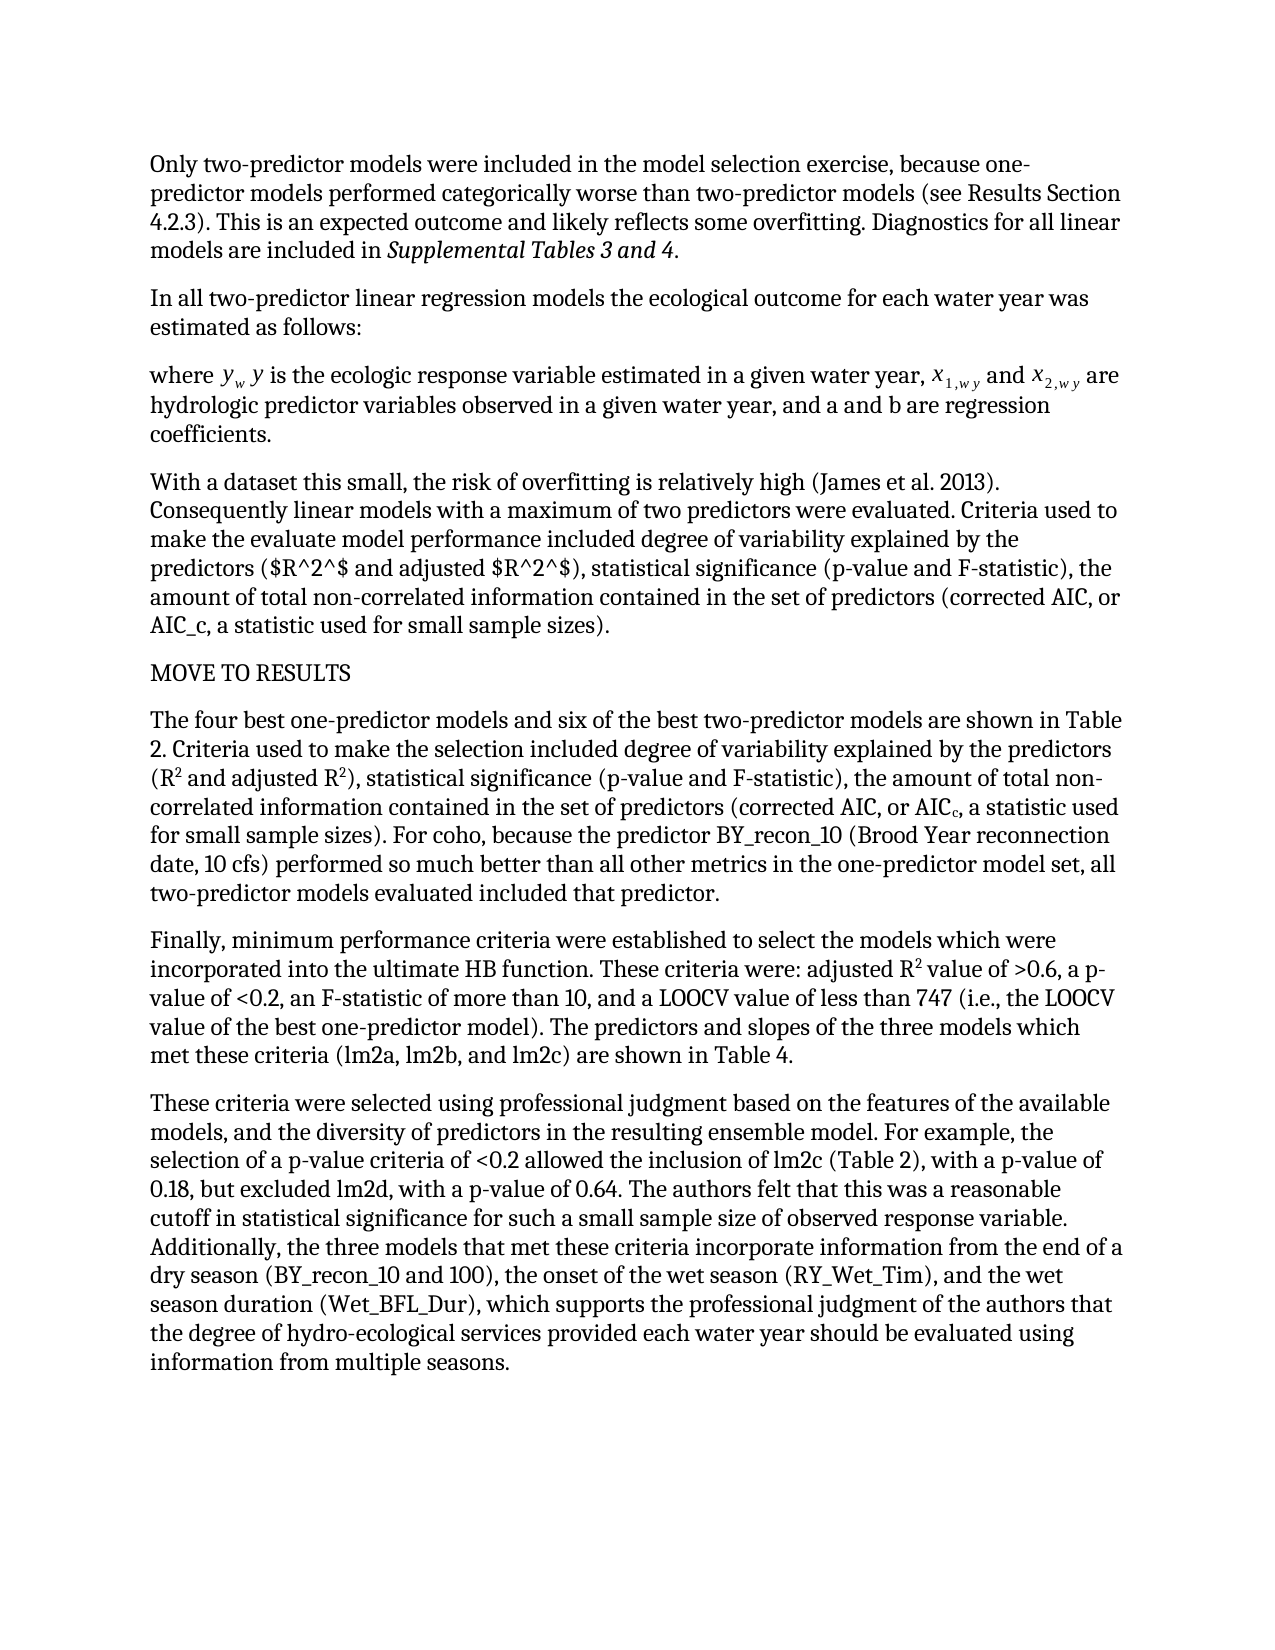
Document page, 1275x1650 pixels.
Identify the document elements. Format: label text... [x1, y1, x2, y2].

text Finally, minimum performance criteria were established to select the models which were incorporated into the ultimate HB function. These criteria were: adjusted R2 value of >0.6, a p-value of <0.2, an F-statistic of more than 10, and a LOOCV value of less than 747 (i.e., the LOOCV value of the best one-predictor model). The predictors and slopes of the three models which met these criteria (lm2a, lm2b, and lm2c) are shown in Table 4. [150, 926, 1125, 1070]
text Only two-predictor models were included in the model selection exercise, because one-predictor models performed categorically worse than two-predictor models (see Results Section 4.2.3). This is an expected outcome and likely reflects some overfitting. Diagnostics for all linear models are included in Supplemental Tables 3 and 4. [150, 150, 1125, 265]
text The four best one-predictor models and six of the best two-predictor models are shown in Table 2. Criteria used to make the selection included degree of variability explained by the predictors (R2 and adjusted R2), statistical significance (p-value and F-statistic), the amount of total non-correlated information contained in the set of predictors (corrected AIC, or AICc, a statistic used for small sample sizes). For coho, because the predictor BY_recon_10 (Brood Year reconnection date, 10 cfs) performed so much better than all other metrics in the one-predictor model set, all two-predictor models evaluated included that predictor. [150, 706, 1125, 908]
text where is the ecologic response variable estimated in a given water year, and are hydrologic predictor variables observed in a given water year, and a and b are regression coefficients. [150, 360, 1125, 449]
text With a dataset this small, the risk of overfitting is relatively high (James et al. 2013). Consequently linear models with a maximum of two predictors were evaluated. Criteria used to make the evaluate model performance included degree of variability explained by the predictors ($R^2^$ and adjusted $R^2^$), statistical significance (p-value and F-statistic), the amount of total non-correlated information contained in the set of predictors (corrected AIC, or AIC_c, a statistic used for small sample sizes). [150, 468, 1125, 640]
text In all two-predictor linear regression models the ecological outcome for each water year was estimated as follows: [150, 284, 1125, 341]
text MOVE TO RESULTS [150, 659, 1125, 688]
text These criteria were selected using professional judgment based on the features of the available models, and the diversity of predictors in the resulting ensemble model. For example, the selection of a p-value criteria of <0.2 allowed the inclusion of lm2c (Table 2), with a p-value of 0.18, but excluded lm2d, with a p-value of 0.64. The authors felt that this was a reasonable cutoff in statistical significance for such a small sample size of observed response variable. Additionally, the three models that met these criteria incorporate information from the end of a dry season (BY_recon_10 and 100), the onset of the wet season (RY_Wet_Tim), and the wet season duration (Wet_BFL_Dur), which supports the professional judgment of the authors that the degree of hydro-ecological services provided each water year should be evaluated using information from multiple seasons. [150, 1089, 1125, 1376]
